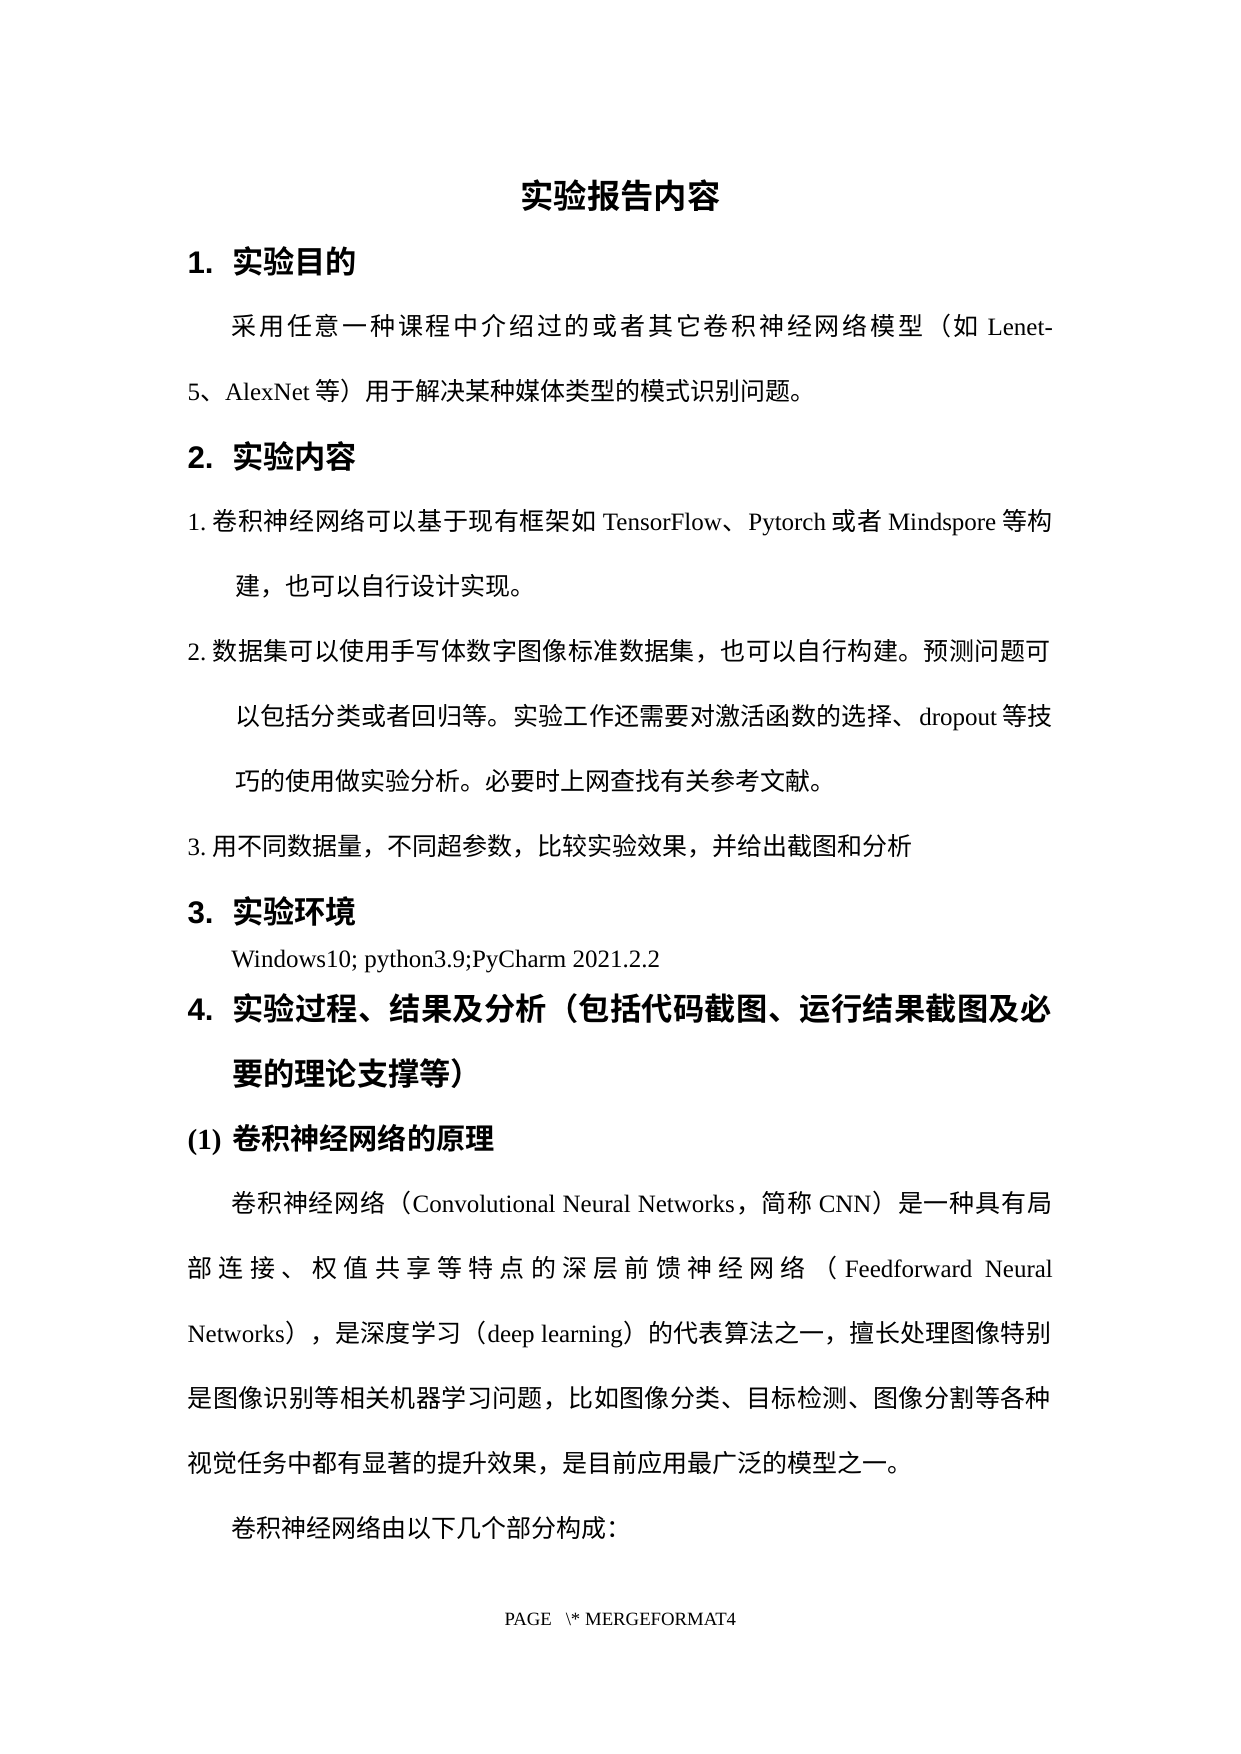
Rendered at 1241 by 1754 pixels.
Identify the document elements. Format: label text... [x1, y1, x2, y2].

subtitle 实验目的 [187, 227, 1053, 292]
text Windows10; python3.9;PyCharm 2021.2.2 [187, 942, 1053, 974]
subtitle 实验环境 [187, 877, 1053, 942]
subtitle 卷积神经网络的原理 [187, 1104, 1053, 1169]
list 卷积神经网络可以基于现有框架如TensorFlow、Pytorch或者Mindspore等构建，也可以自行设计实现。 [187, 487, 1053, 617]
list 数据集可以使用手写体数字图像标准数据集，也可以自行构建。预测问题可以包括分类或者回归等。实验工作还需要对激活函数的选择、dropout等技巧的使用做实验分析。必要时上网查找有关参考文献。 [187, 617, 1053, 812]
list 用不同数据量，不同超参数，比较实验效果，并给出截图和分析 [187, 812, 1053, 877]
subtitle 实验报告内容 [187, 162, 1053, 227]
subtitle 实验过程、结果及分析（包括代码截图、运行结果截图及必要的理论支撑等） [187, 974, 1053, 1104]
text 卷积神经网络由以下几个部分构成： [187, 1494, 1053, 1559]
text 采用任意一种课程中介绍过的或者其它卷积神经网络模型（如Lenet-5、AlexNet等）用于解决某种媒体类型的模式识别问题。 [187, 292, 1053, 422]
text 卷积神经网络（Convolutional Neural Networks，简称CNN）是一种具有局部连接、权值共享等特点的深层前馈神经网络（Feedforward Neural Networks），是深度学习（deep learning）的代表算法之一，擅长处理图像特别是图像识别等相关机器学习问题，比如图像分类、目标检测、图像分割等各种视觉任务中都有显著的提升效果，是目前应用最广泛的模型之一。 [187, 1169, 1053, 1494]
subtitle 实验内容 [187, 422, 1053, 487]
